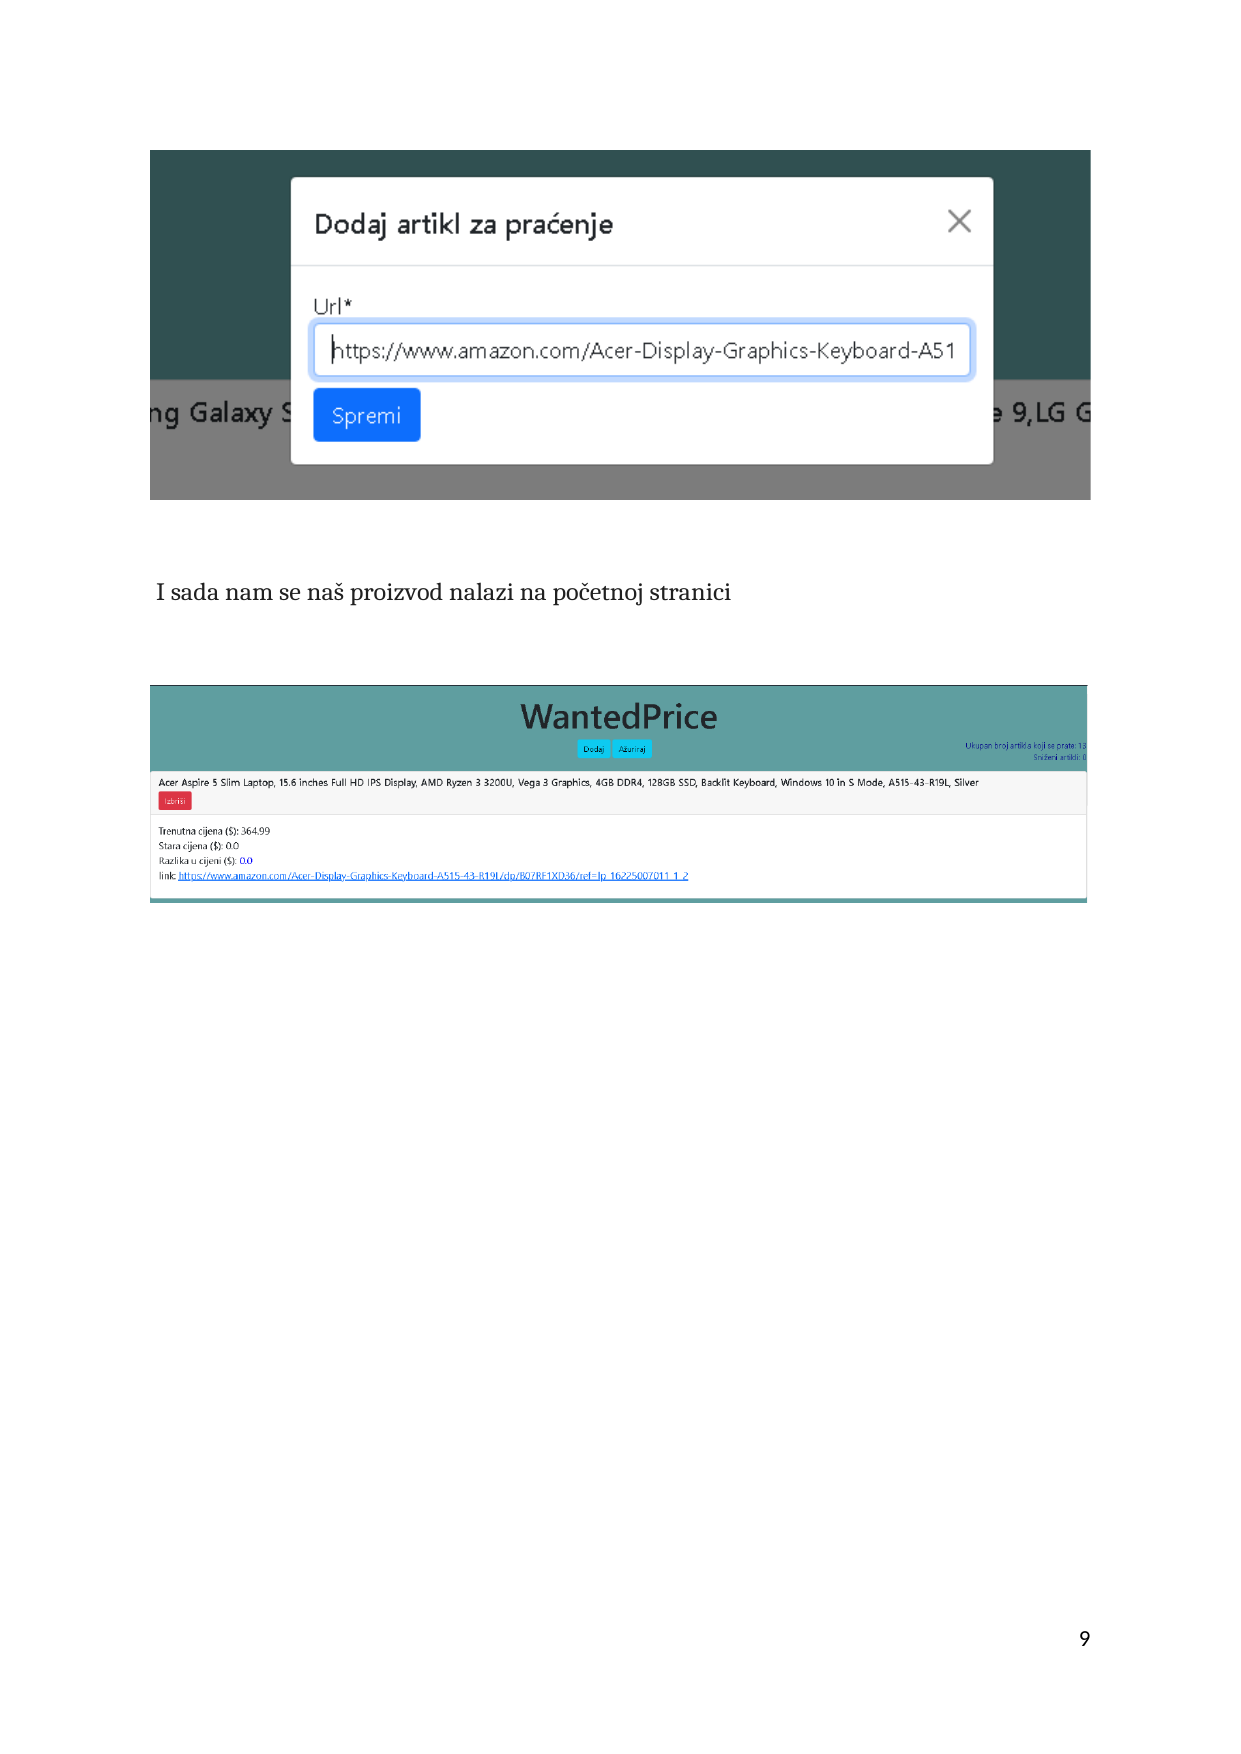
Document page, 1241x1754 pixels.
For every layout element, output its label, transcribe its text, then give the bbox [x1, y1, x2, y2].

text I sada nam se naš proizvod nalazi na početnoj stranici [150, 578, 1011, 607]
picture [150, 150, 1091, 500]
picture [150, 685, 1088, 903]
